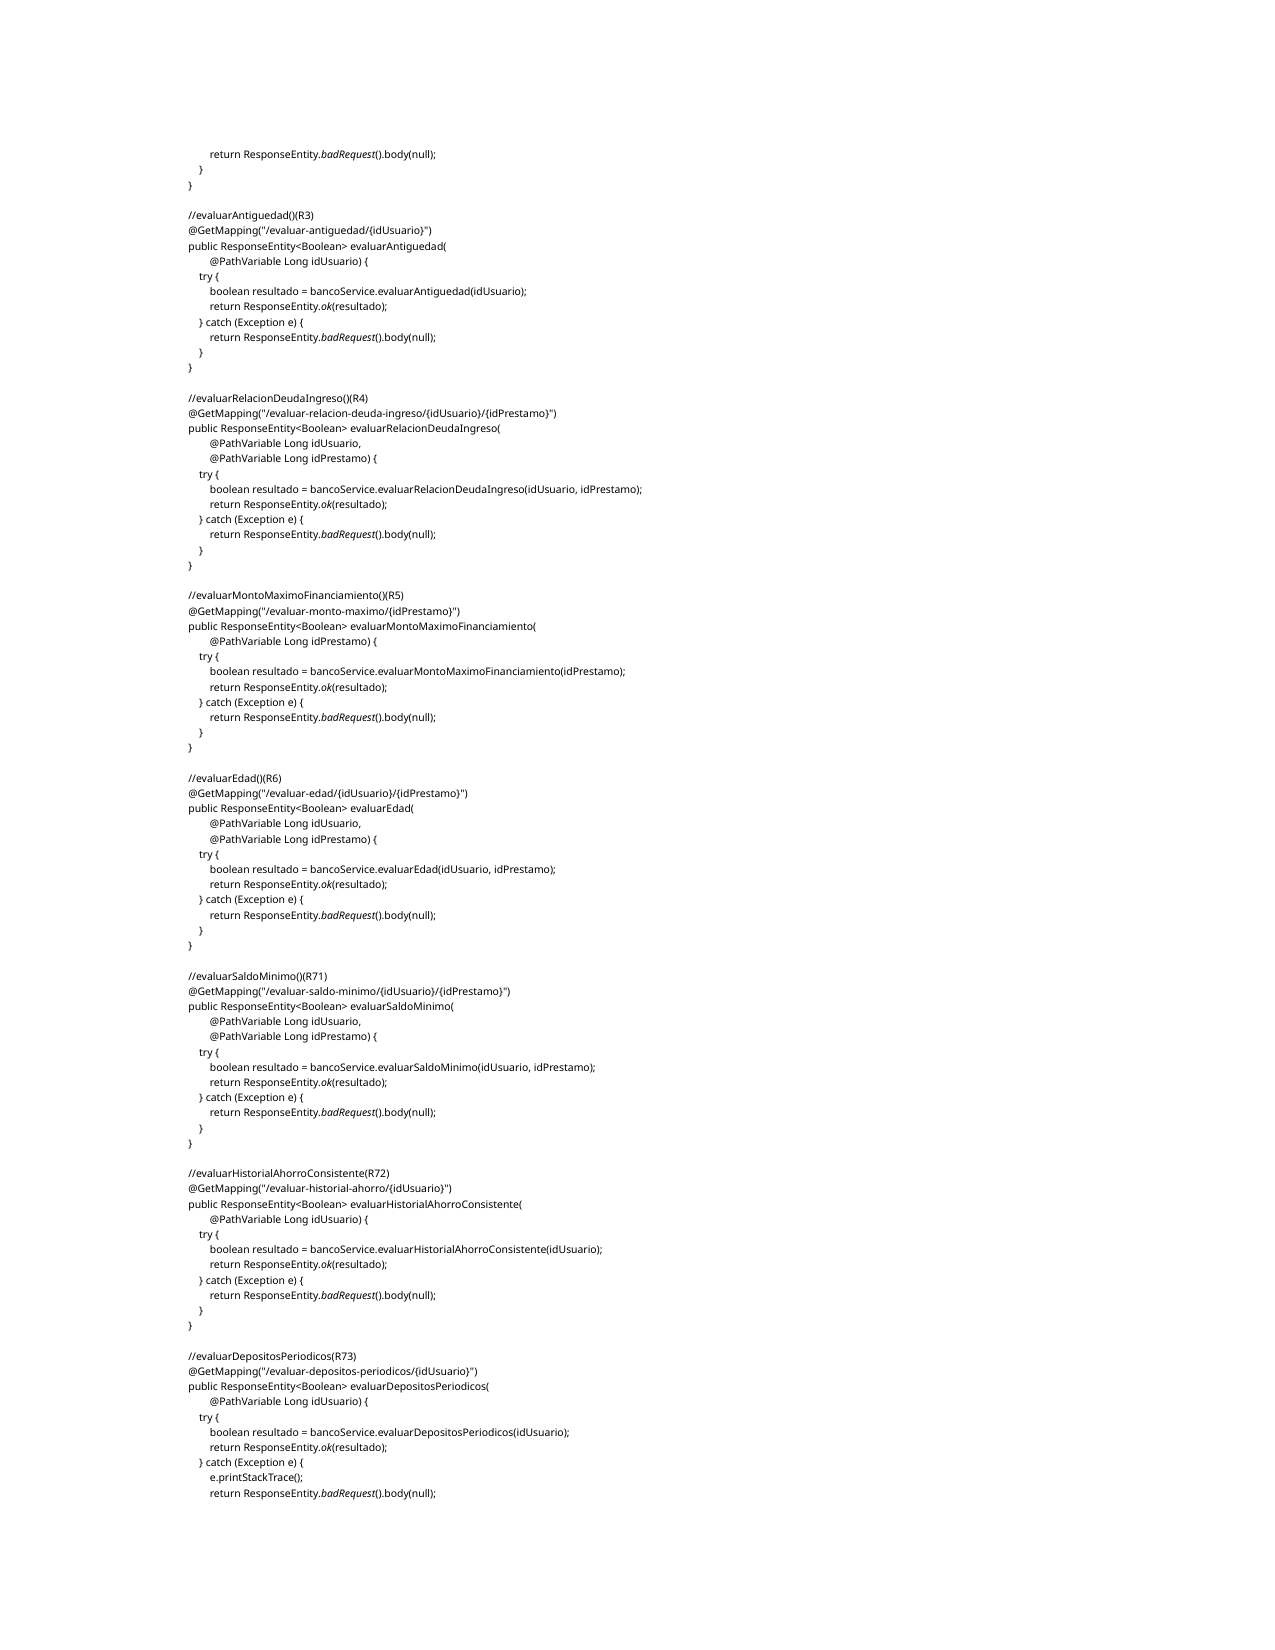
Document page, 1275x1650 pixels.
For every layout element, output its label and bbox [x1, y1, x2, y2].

text [177, 148, 1098, 1500]
